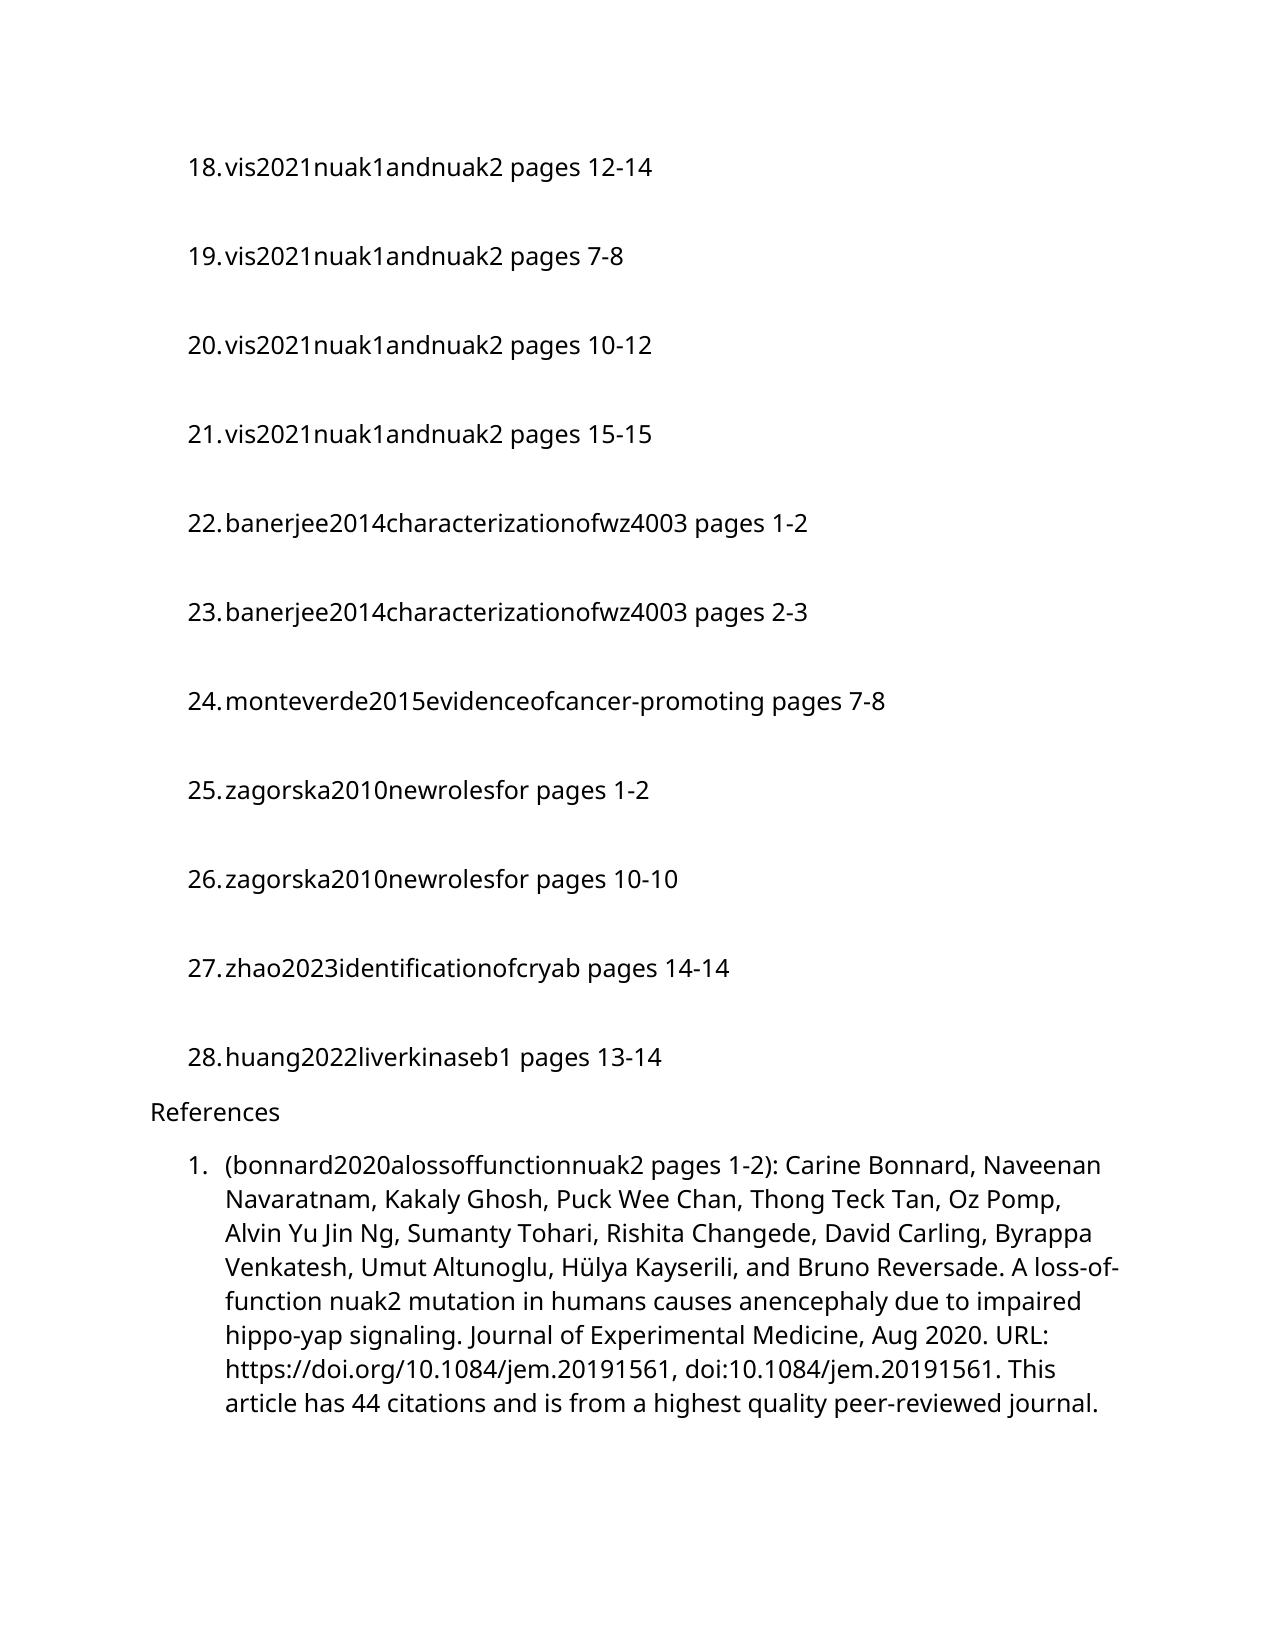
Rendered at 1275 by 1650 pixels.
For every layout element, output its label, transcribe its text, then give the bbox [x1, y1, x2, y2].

list zagorska2010newrolesfor pages 1-2 [187, 773, 1125, 841]
list banerjee2014characterizationofwz4003 pages 2-3 [187, 595, 1125, 663]
list zhao2023identificationofcryab pages 14-14 [187, 951, 1125, 1019]
list monteverde2015evidenceofcancer‐promoting pages 7-8 [187, 684, 1125, 752]
list vis2021nuak1andnuak2 pages 7-8 [187, 239, 1125, 307]
list (bonnard2020alossoffunctionnuak2 pages 1-2): Carine Bonnard, Naveenan Navaratnam, Kakaly Ghosh, Puck Wee Chan, Thong Teck Tan, Oz Pomp, Alvin Yu Jin Ng, Sumanty Tohari, Rishita Changede, David Carling, Byrappa Venkatesh, Umut Altunoglu, Hülya Kayserili, and Bruno Reversade. A loss-of-function nuak2 mutation in humans causes anencephaly due to impaired hippo-yap signaling. Journal of Experimental Medicine, Aug 2020. URL: https://doi.org/10.1084/jem.20191561, doi:10.1084/jem.20191561. This article has 44 citations and is from a highest quality peer-reviewed journal. [187, 1147, 1125, 1420]
list vis2021nuak1andnuak2 pages 10-12 [187, 328, 1125, 396]
list huang2022liverkinaseb1 pages 13-14 [187, 1039, 1125, 1074]
list banerjee2014characterizationofwz4003 pages 1-2 [187, 506, 1125, 574]
list zagorska2010newrolesfor pages 10-10 [187, 862, 1125, 930]
list vis2021nuak1andnuak2 pages 15-15 [187, 417, 1125, 485]
list vis2021nuak1andnuak2 pages 12-14 [187, 150, 1125, 218]
text References [150, 1094, 1125, 1128]
